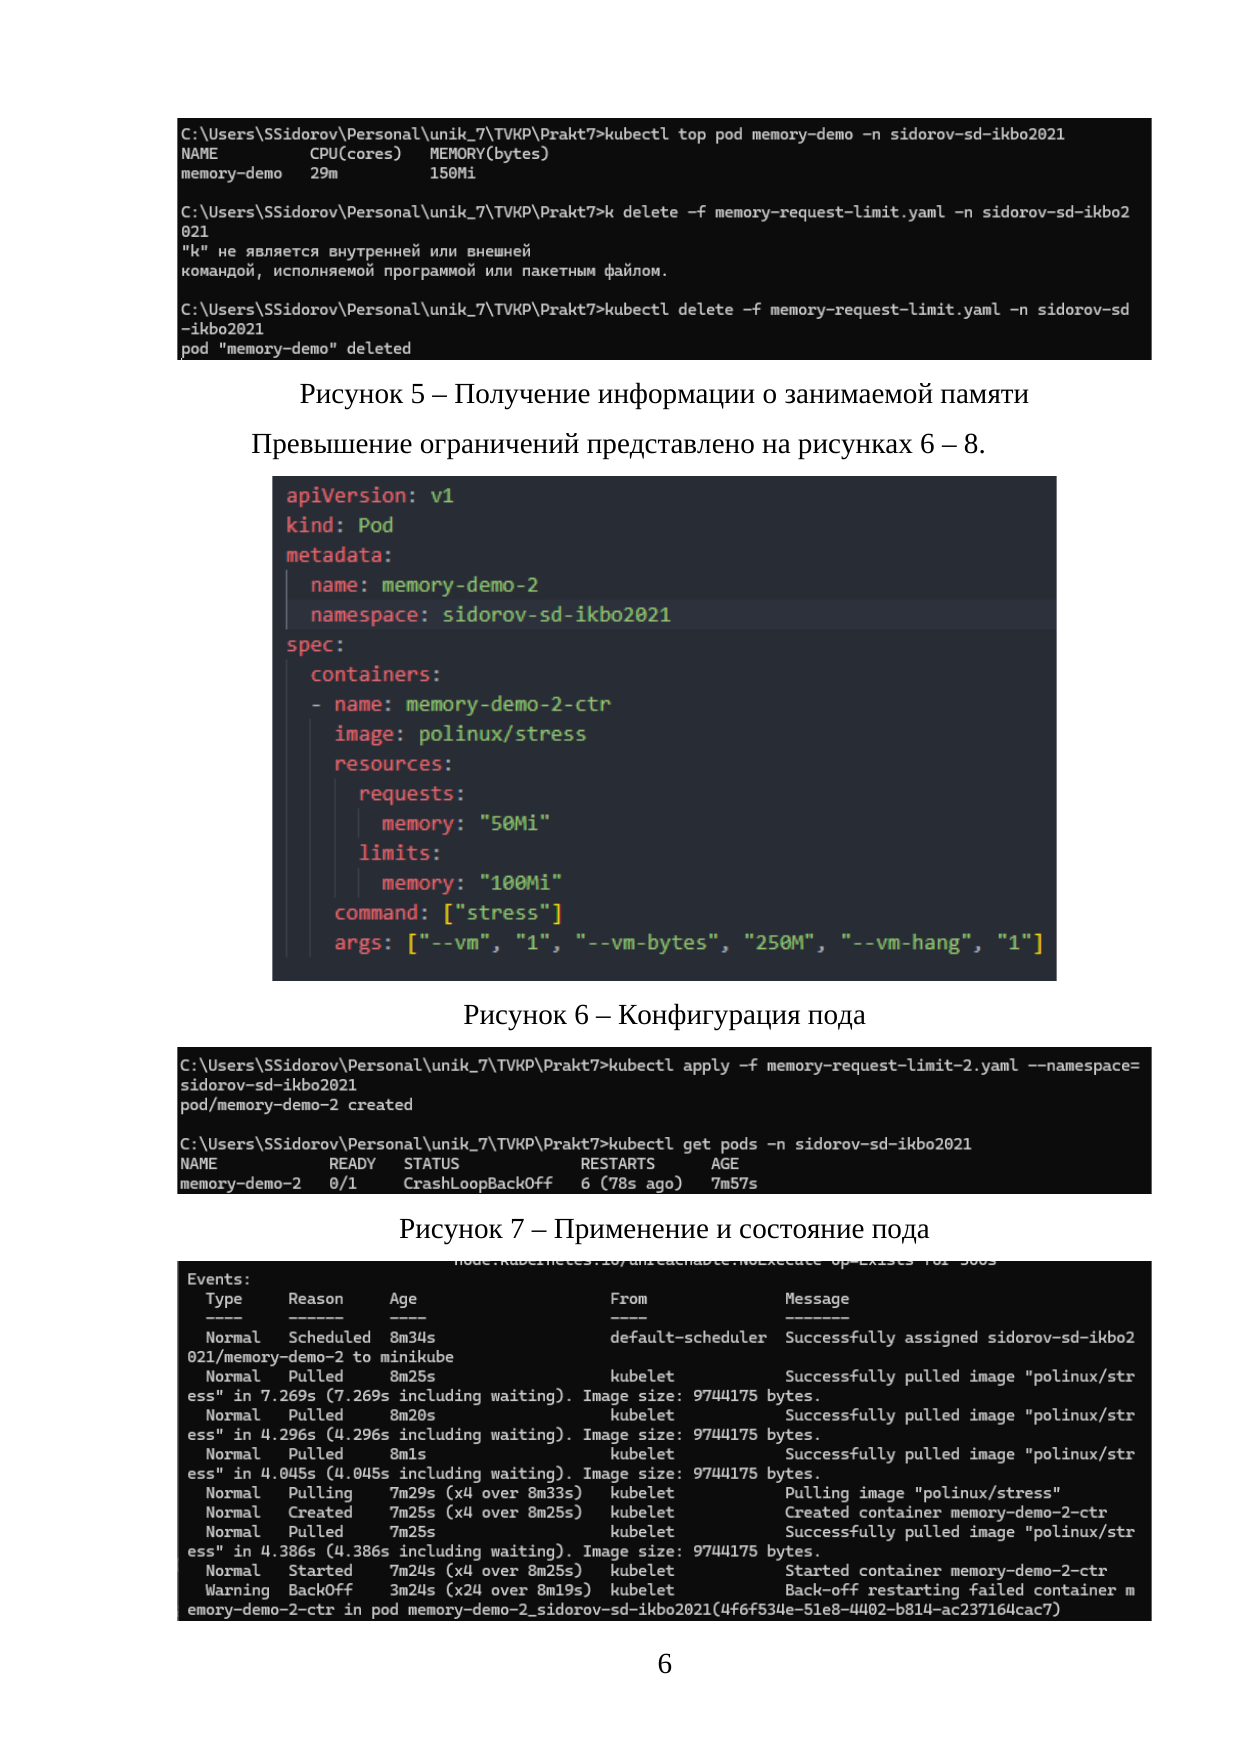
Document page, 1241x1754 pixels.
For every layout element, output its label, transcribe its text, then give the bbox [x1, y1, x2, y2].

text Рисунок 6 – Конфигурация пода [177, 997, 1152, 1030]
text Рисунок 5 – Получение информации о занимаемой памяти [177, 376, 1152, 410]
picture [177, 1261, 1152, 1621]
text Рисунок 7 – Применение и состояние пода [177, 1211, 1152, 1244]
text Превышение ограничений представлено на рисунках 6 – 8. [177, 427, 1152, 460]
picture [177, 1047, 1152, 1194]
picture [177, 118, 1152, 360]
picture [272, 476, 1057, 981]
